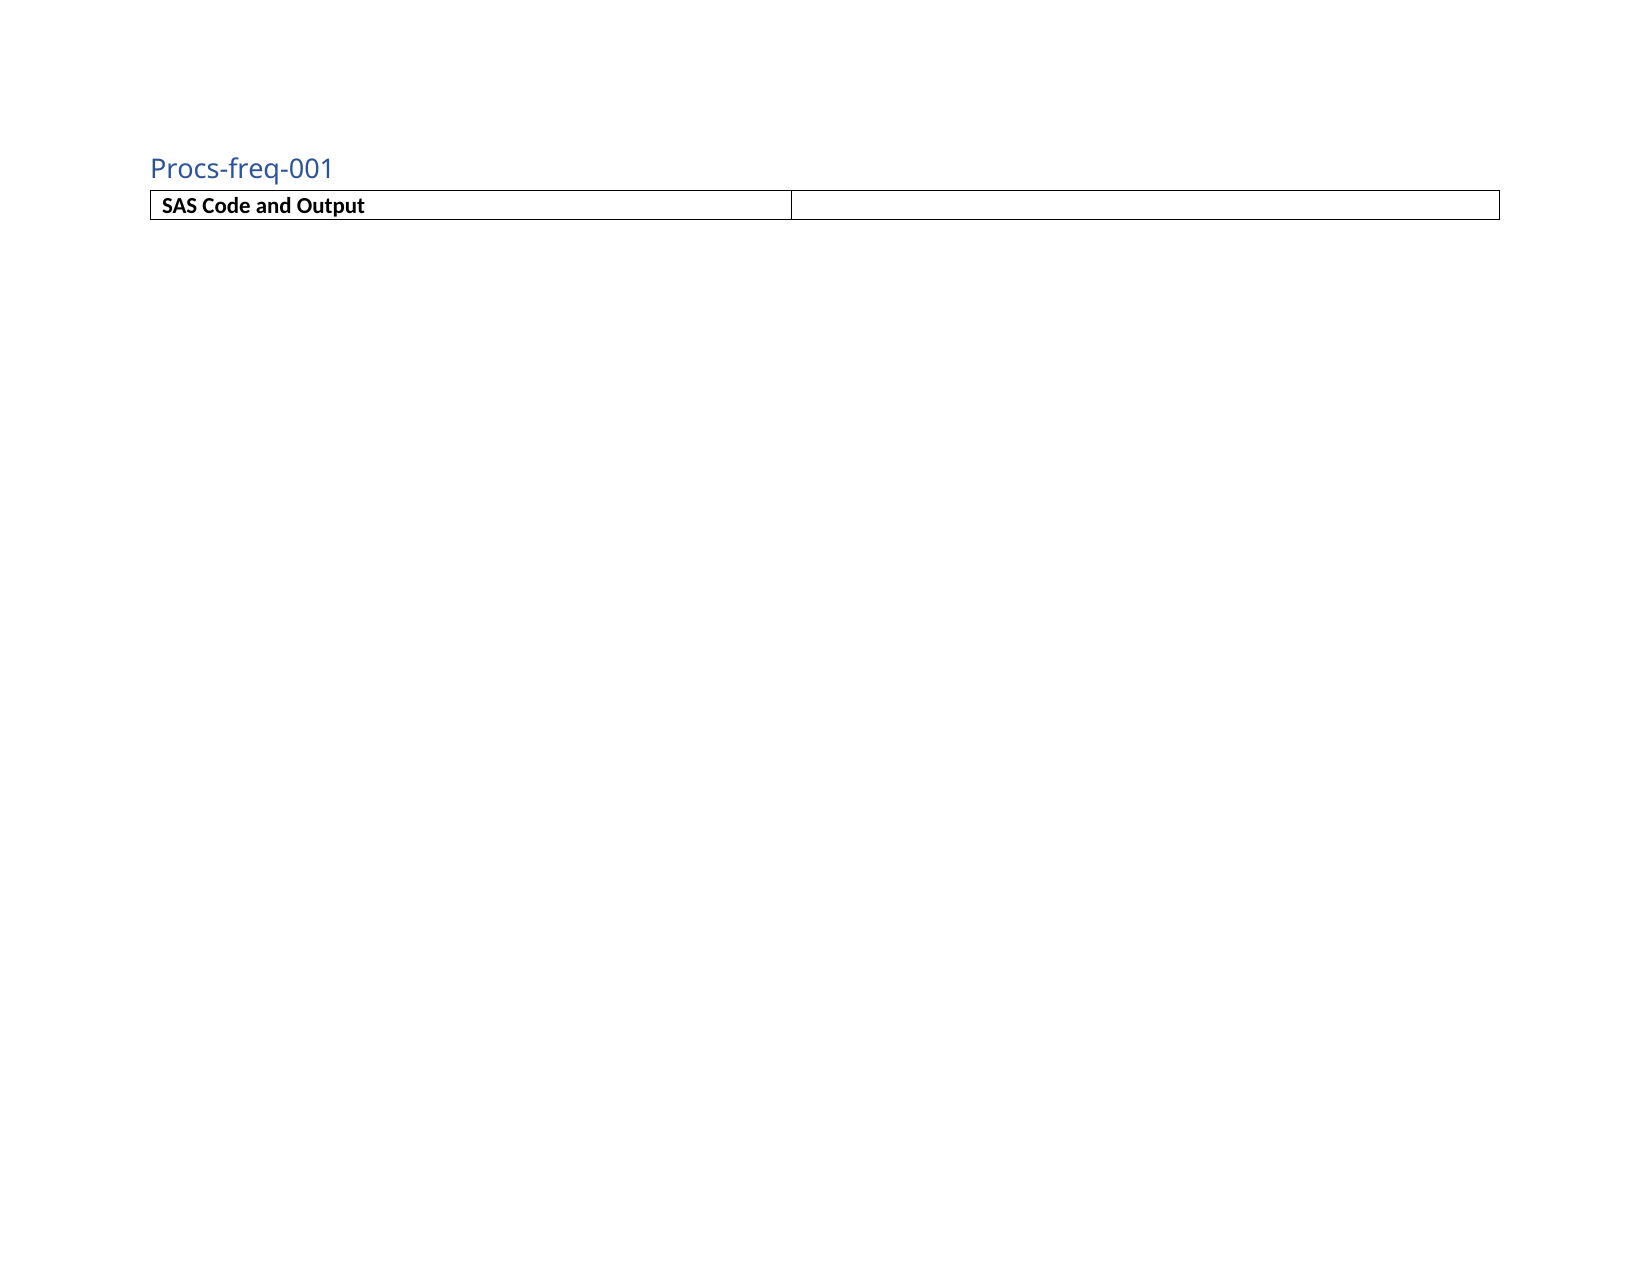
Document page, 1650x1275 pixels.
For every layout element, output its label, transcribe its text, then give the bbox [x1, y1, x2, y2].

table_header [792, 191, 1499, 219]
table_header SAS Code and Output [151, 191, 791, 219]
subtitle Procs-freq-001 [150, 150, 1500, 187]
